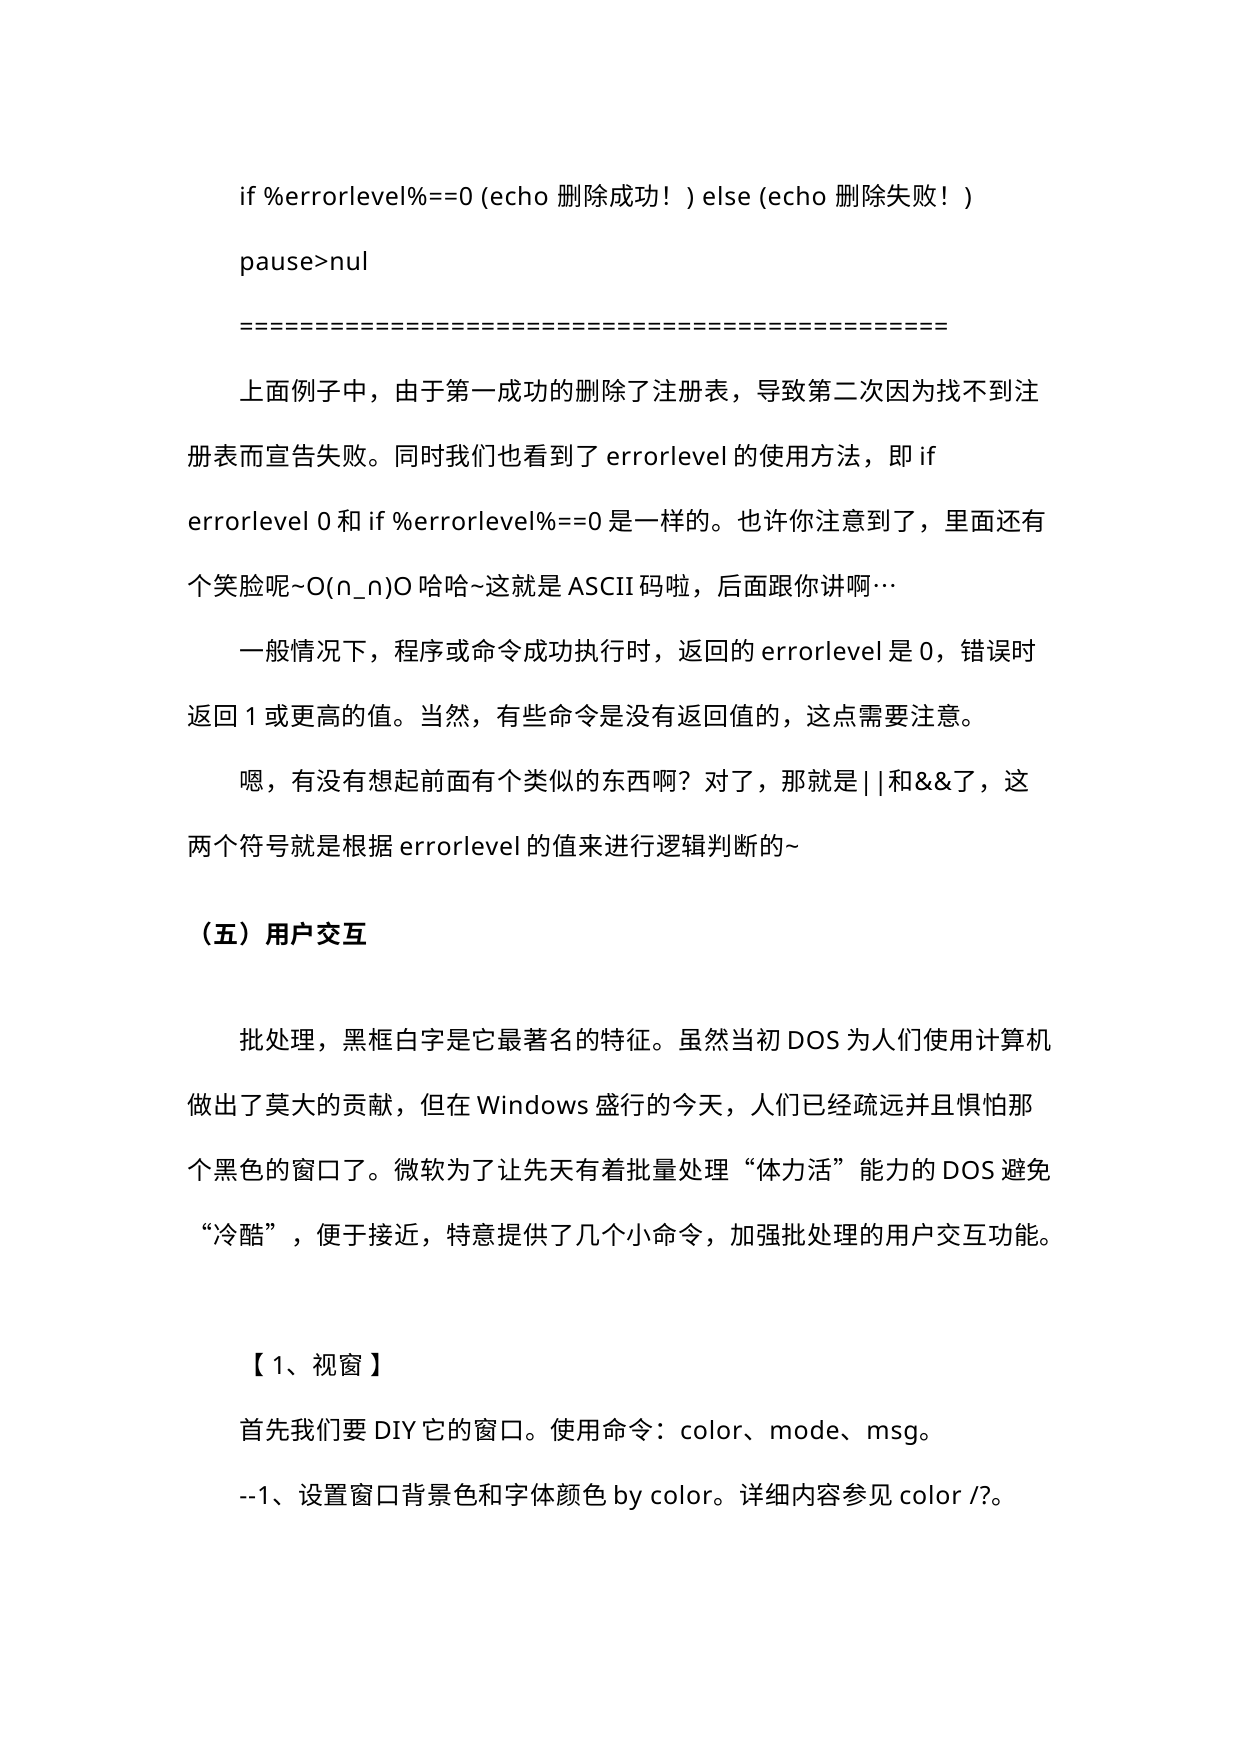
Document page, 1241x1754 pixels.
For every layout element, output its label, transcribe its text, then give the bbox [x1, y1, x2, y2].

text 【 1、视窗 】 [187, 1331, 1053, 1396]
text if %errorlevel%==0 (echo 删除成功！) else (echo 删除失败！) [187, 162, 1053, 227]
text 上面例子中，由于第一成功的删除了注册表，导致第二次因为找不到注册表而宣告失败。同时我们也看到了errorlevel的使用方法，即if errorlevel 0和if %errorlevel%==0是一样的。也许你注意到了，里面还有个笑脸呢~O(∩_∩)O哈哈~这就是ASCII码啦，后面跟你讲啊… [187, 357, 1053, 617]
text （五）用户交互 [187, 900, 1053, 965]
text --1、设置窗口背景色和字体颜色by color。详细内容参见color /?。 [187, 1461, 1053, 1526]
text 批处理，黑框白字是它最著名的特征。虽然当初DOS为人们使用计算机做出了莫大的贡献，但在Windows盛行的今天，人们已经疏远并且惧怕那个黑色的窗口了。微软为了让先天有着批量处理“体力活”能力的DOS避免“冷酷”，便于接近，特意提供了几个小命令，加强批处理的用户交互功能。 [187, 1006, 1053, 1331]
text 一般情况下，程序或命令成功执行时，返回的errorlevel是0，错误时返回1或更高的值。当然，有些命令是没有返回值的，这点需要注意。 [187, 617, 1053, 747]
text 嗯，有没有想起前面有个类似的东西啊？对了，那就是||和&&了，这两个符号就是根据errorlevel的值来进行逻辑判断的~ [187, 747, 1053, 877]
text pause>nul [187, 227, 1053, 292]
text 首先我们要DIY它的窗口。使用命令：color、mode、msg。 [187, 1396, 1053, 1461]
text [187, 292, 1053, 357]
